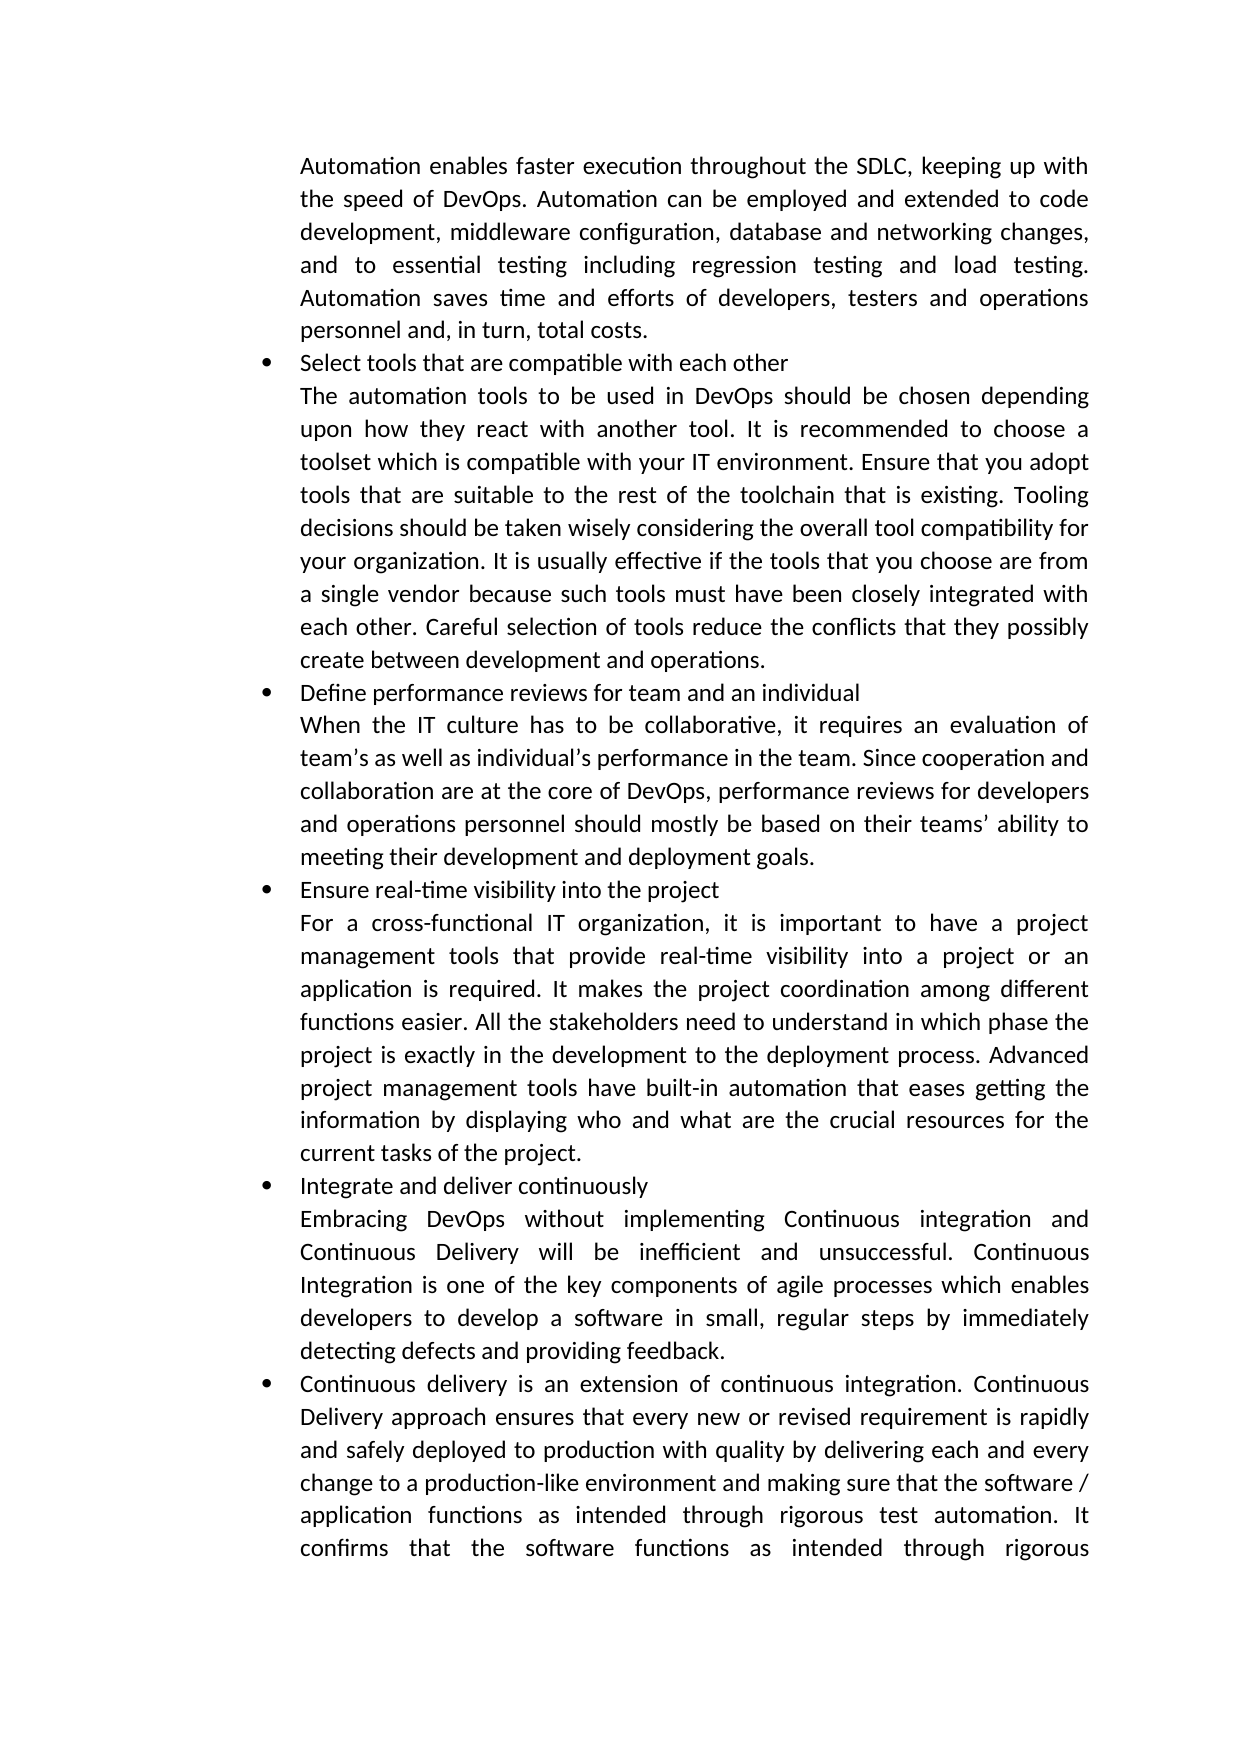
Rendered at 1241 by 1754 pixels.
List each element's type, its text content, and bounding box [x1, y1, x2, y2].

list Automation enables faster execution throughout the SDLC, keeping up with the speed of DevOps. Automation can be employed and extended to code development, middleware configuration, database and networking changes, and to essential testing including regression testing and load testing. Automation saves time and efforts of developers, testers and operations personnel and, in turn, total costs. [300, 150, 1090, 345]
list Define performance reviews for team and an individual [262, 677, 1090, 707]
list Embracing DevOps without implementing Continuous integration and Continuous Delivery will be inefficient and unsuccessful. Continuous Integration is one of the key components of agile processes which enables developers to develop a software in small, regular steps by immediately detecting defects and providing feedback. [300, 1203, 1090, 1366]
list Ensure real-time visibility into the project [262, 874, 1090, 905]
list Select tools that are compatible with each other [262, 347, 1090, 378]
list For a cross-functional IT organization, it is important to have a project management tools that provide real-time visibility into a project or an application is required. It makes the project coordination among different functions easier. All the stakeholders need to understand in which phase the project is exactly in the development to the deployment process. Advanced project management tools have built-in automation that eases getting the information by displaying who and what are the crucial resources for the current tasks of the project. [300, 907, 1090, 1168]
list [262, 1368, 1090, 1563]
list Integrate and deliver continuously [262, 1170, 1090, 1201]
list When the IT culture has to be collaborative, it requires an evaluation of team’s as well as individual’s performance in the team. Since cooperation and collaboration are at the core of DevOps, performance reviews for developers and operations personnel should mostly be based on their teams’ ability to meeting their development and deployment goals. [300, 709, 1090, 872]
list The automation tools to be used in DevOps should be chosen depending upon how they react with another tool. It is recommended to choose a toolset which is compatible with your IT environment. Ensure that you adopt tools that are suitable to the rest of the toolchain that is existing. Tooling decisions should be taken wisely considering the overall tool compatibility for your organization. It is usually effective if the tools that you choose are from a single vendor because such tools must have been closely integrated with each other. Careful selection of tools reduce the conflicts that they possibly create between development and operations. [300, 380, 1090, 674]
